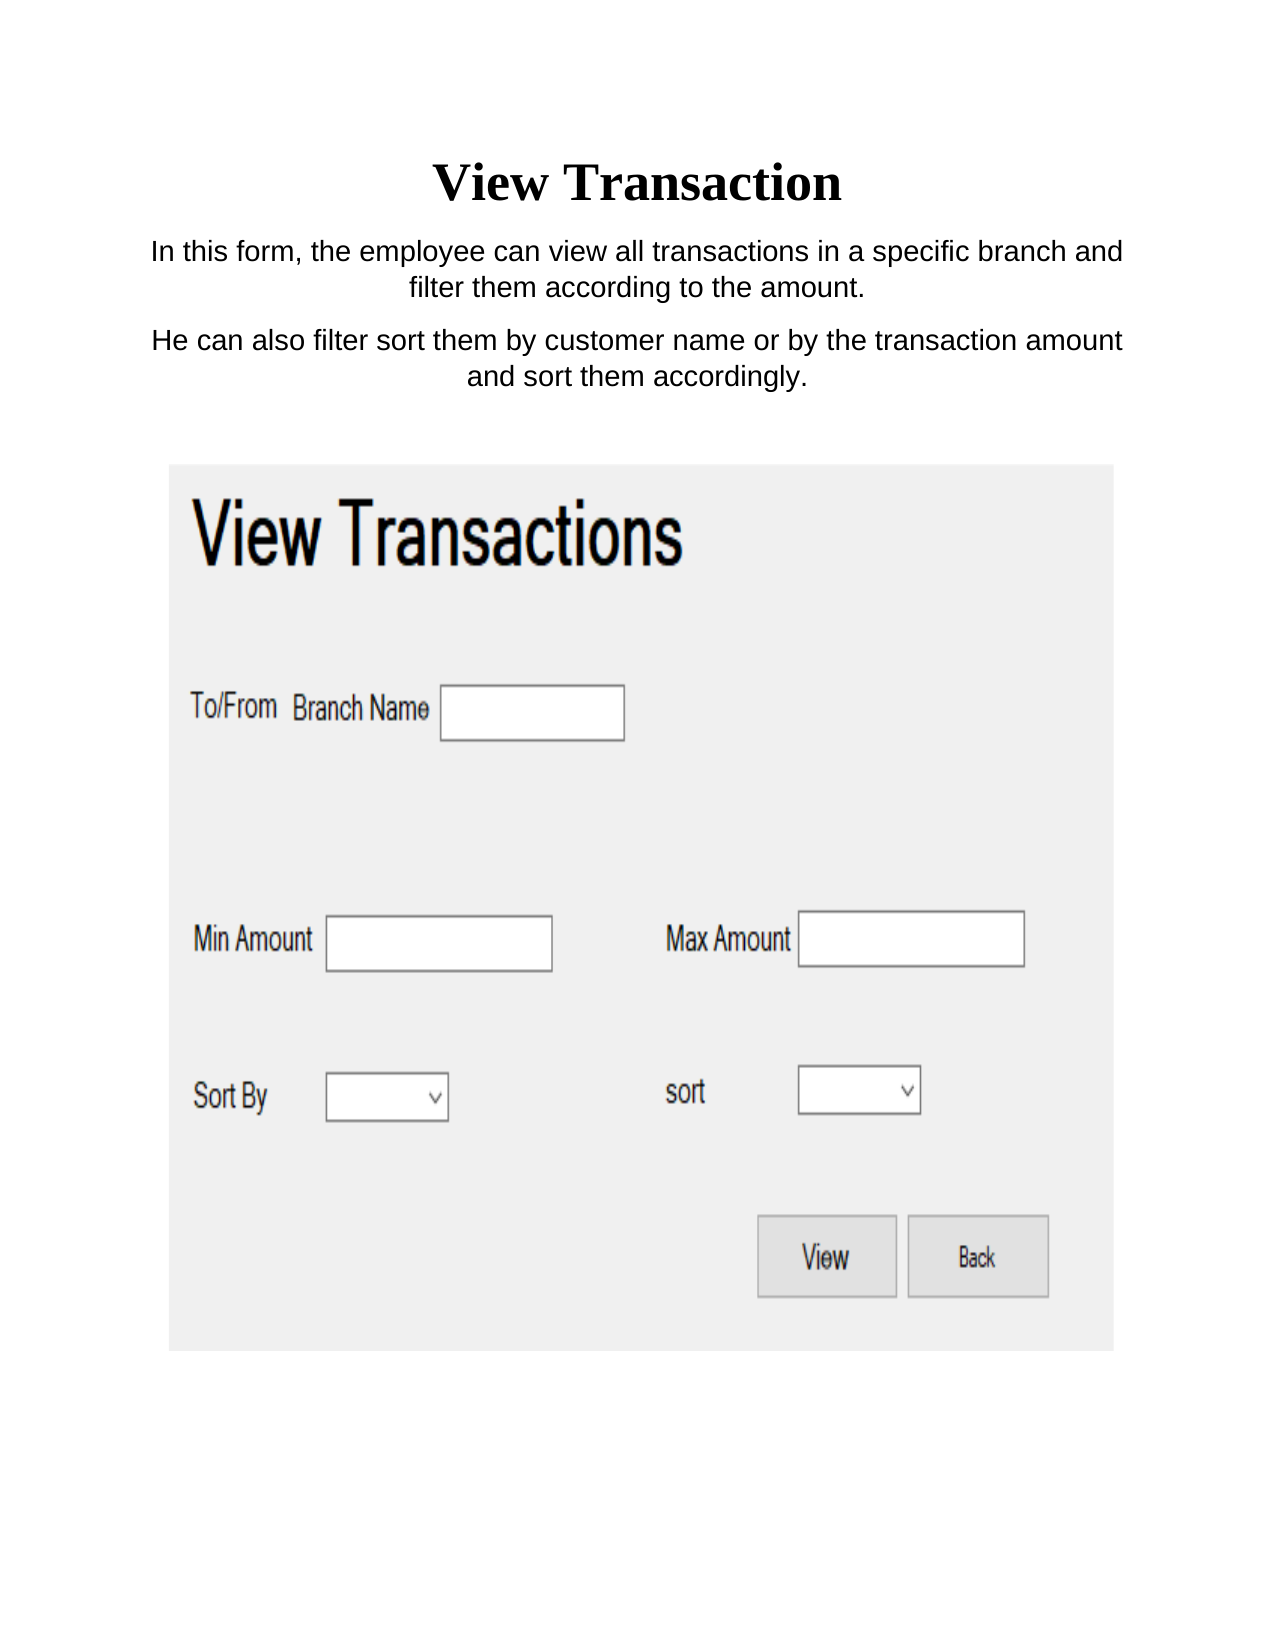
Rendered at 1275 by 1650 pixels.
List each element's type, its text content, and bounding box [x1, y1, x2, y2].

text View Transaction [150, 150, 1125, 212]
text In this form, the employee can view all transactions in a specific branch and filter them according to the amount. [150, 234, 1125, 303]
text He can also filter sort them by customer name or by the transaction amount and sort them accordingly. [150, 323, 1125, 392]
